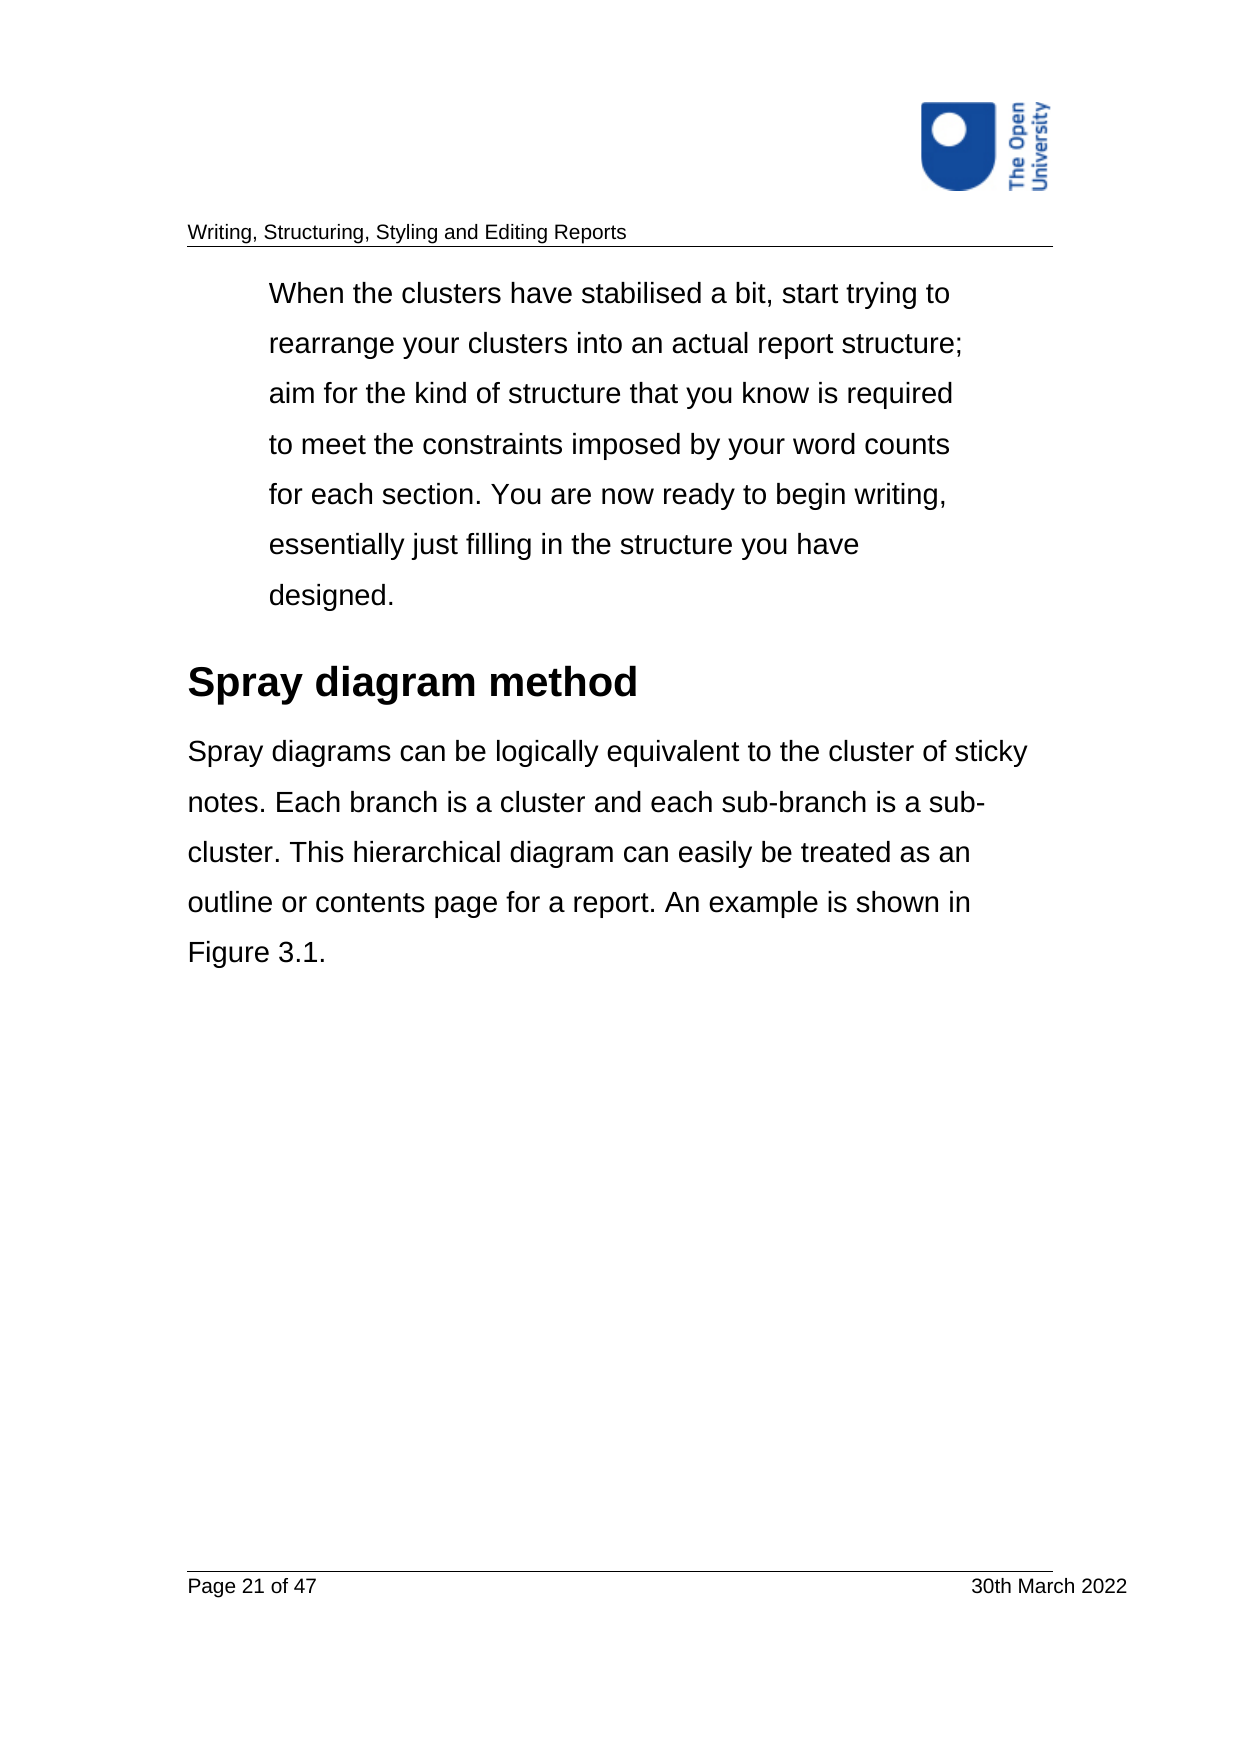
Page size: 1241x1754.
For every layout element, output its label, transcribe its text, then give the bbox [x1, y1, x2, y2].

text When the clusters have stabilised a bit, start trying to rearrange your clusters into an actual report structure; aim for the kind of structure that you know is required to meet the constraints imposed by your word counts for each section. You are now ready to begin writing, essentially just filling in the structure you have designed. [268, 276, 972, 611]
text Spray diagrams can be logically equivalent to the cluster of sticky notes. Each branch is a cluster and each sub-branch is a sub-cluster. This hierarchical diagram can easily be treated as an outline or contents page for a report. An example is shown in Figure 3.1. [187, 734, 1053, 969]
picture [921, 102, 1052, 191]
subtitle Spray diagram method [187, 657, 1053, 705]
